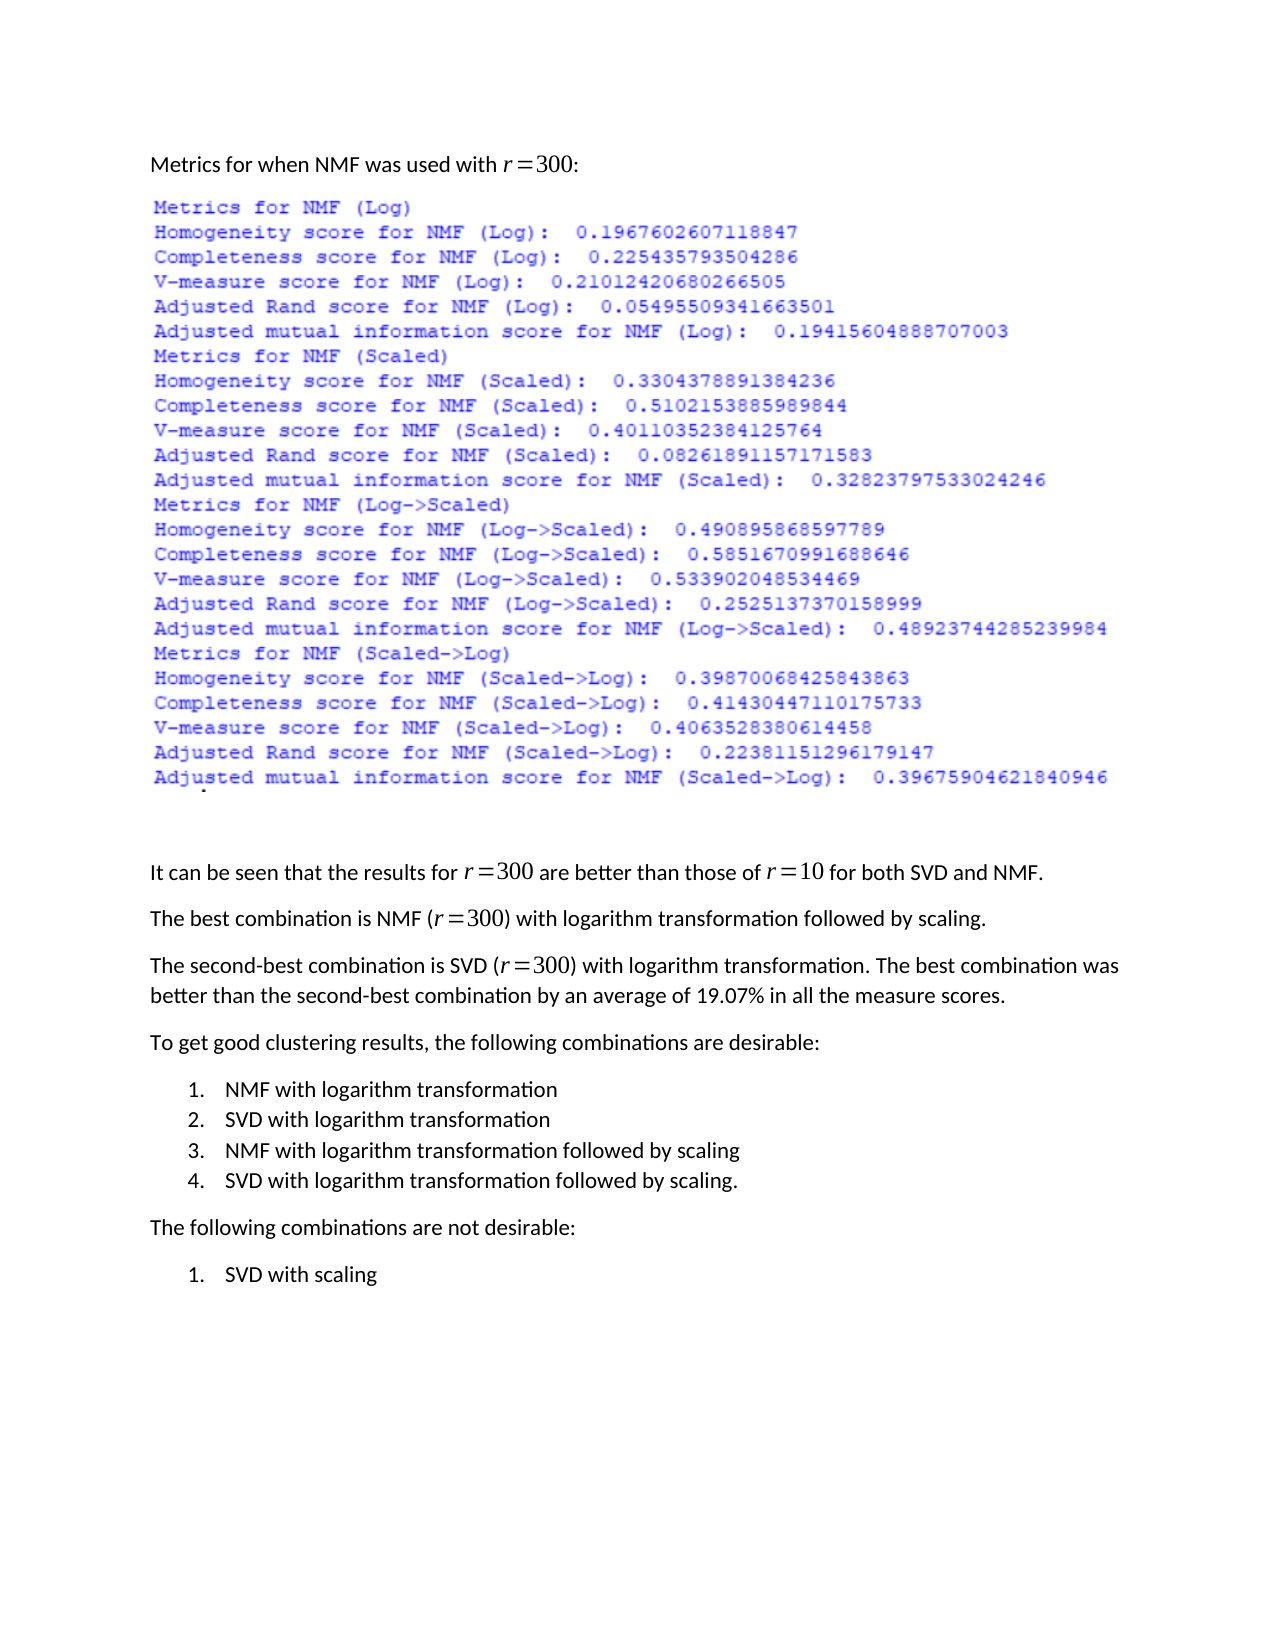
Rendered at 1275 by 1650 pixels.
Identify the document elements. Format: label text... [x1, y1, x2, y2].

list NMF with logarithm transformation followed by scaling [187, 1136, 1125, 1164]
list SVD with logarithm transformation followed by scaling. [187, 1166, 1125, 1194]
list NMF with logarithm transformation [187, 1075, 1125, 1103]
text The best combination is NMF () with logarithm transformation followed by scaling. [150, 904, 1125, 933]
text The second-best combination is SVD () with logarithm transformation. The best combination was better than the second-best combination by an average of 19.07% in all the measure scores. [150, 951, 1125, 1010]
text The following combinations are not desirable: [150, 1213, 1125, 1241]
text Metrics for when NMF was used with : [150, 150, 1125, 178]
list SVD with scaling [187, 1260, 1125, 1288]
text To get good clustering results, the following combinations are desirable: [150, 1028, 1125, 1057]
text It can be seen that the results for are better than those of for both SVD and NMF. [150, 858, 1125, 886]
list SVD with logarithm transformation [187, 1106, 1125, 1134]
picture [150, 196, 1125, 792]
